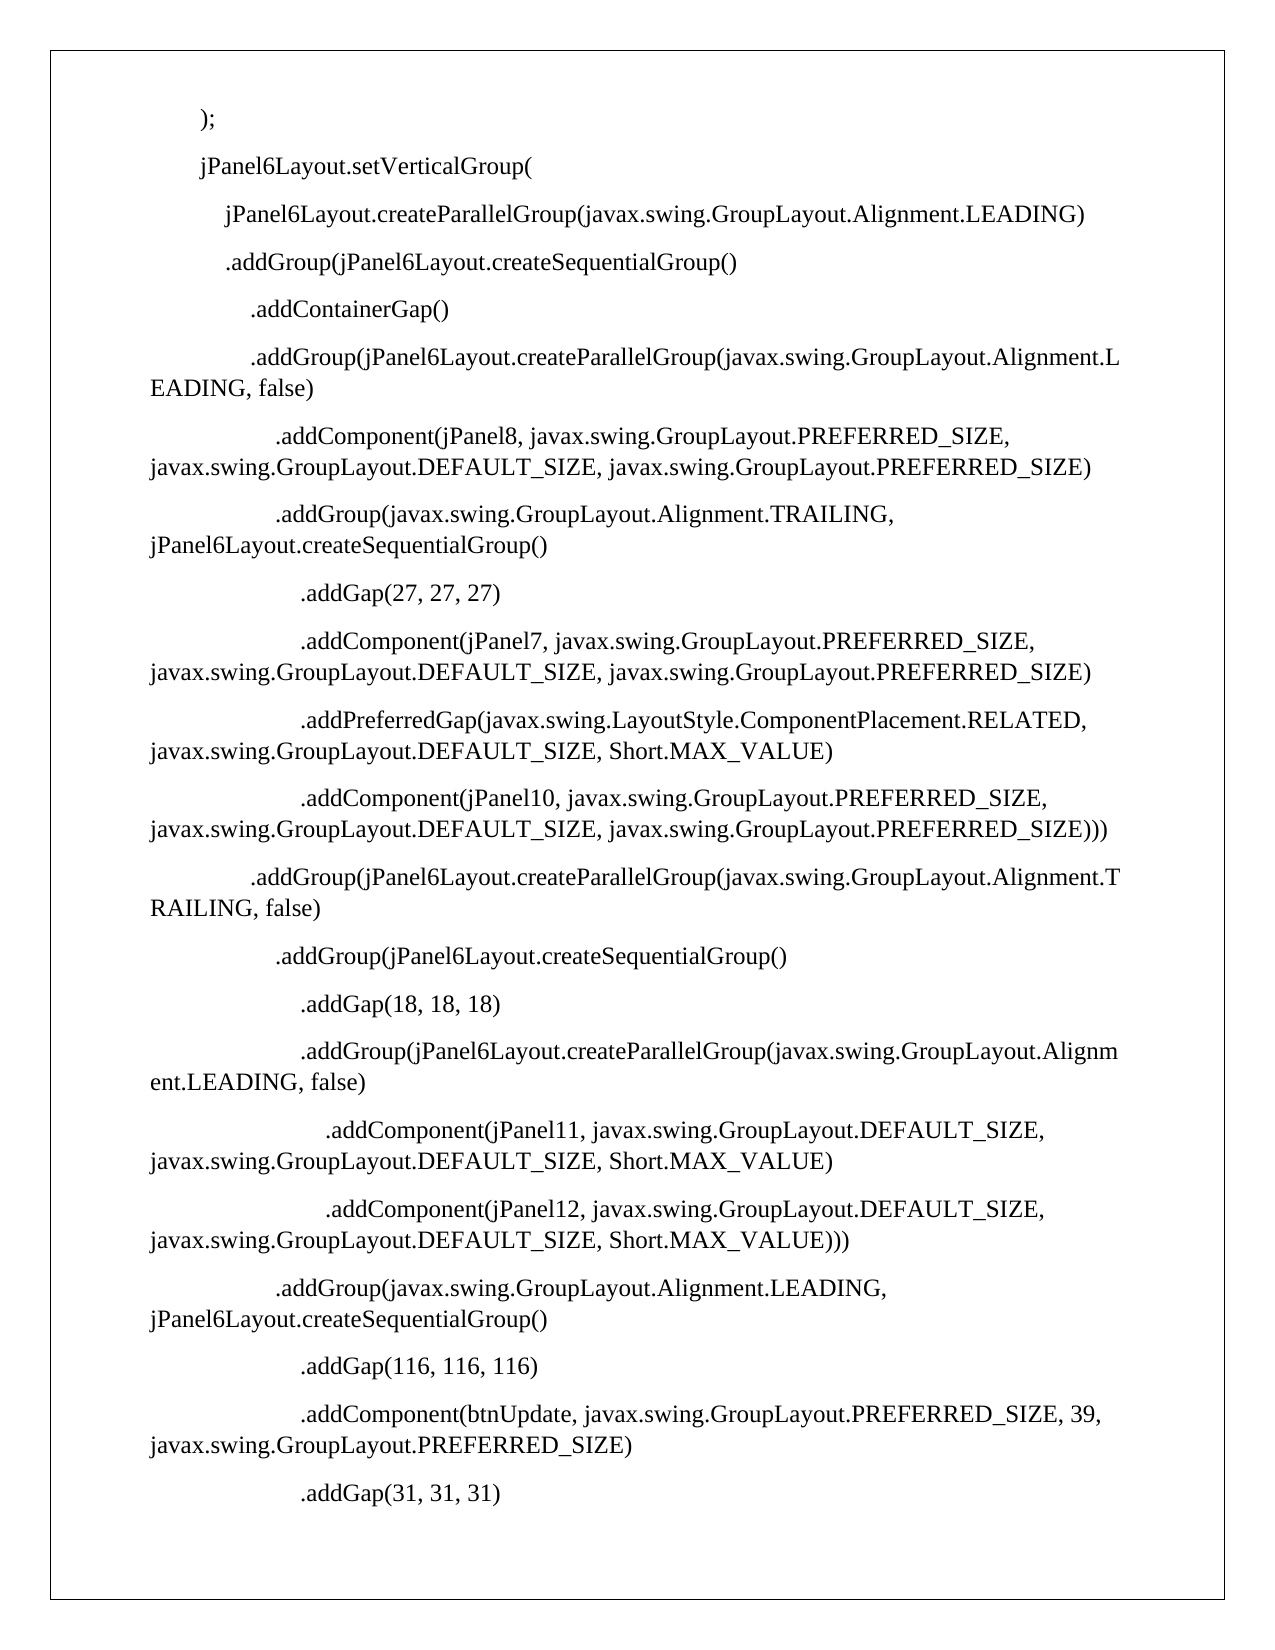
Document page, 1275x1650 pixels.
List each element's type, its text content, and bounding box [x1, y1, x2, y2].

text .addComponent(jPanel7, javax.swing.GroupLayout.PREFERRED_SIZE, javax.swing.GroupLayout.DEFAULT_SIZE, javax.swing.GroupLayout.PREFERRED_SIZE) [150, 626, 1125, 686]
text .addComponent(jPanel8, javax.swing.GroupLayout.PREFERRED_SIZE, javax.swing.GroupLayout.DEFAULT_SIZE, javax.swing.GroupLayout.PREFERRED_SIZE) [150, 421, 1125, 481]
text .addComponent(jPanel11, javax.swing.GroupLayout.DEFAULT_SIZE, javax.swing.GroupLayout.DEFAULT_SIZE, Short.MAX_VALUE) [150, 1115, 1125, 1175]
text .addComponent(jPanel10, javax.swing.GroupLayout.PREFERRED_SIZE, javax.swing.GroupLayout.DEFAULT_SIZE, javax.swing.GroupLayout.PREFERRED_SIZE))) [150, 783, 1125, 843]
text .addGroup(javax.swing.GroupLayout.Alignment.TRAILING, jPanel6Layout.createSequentialGroup() [150, 499, 1125, 559]
text jPanel6Layout.setVerticalGroup( [150, 151, 1125, 180]
text ); [150, 103, 1125, 132]
text jPanel6Layout.createParallelGroup(javax.swing.GroupLayout.Alignment.LEADING) [150, 199, 1125, 228]
text .addPreferredGap(javax.swing.LayoutStyle.ComponentPlacement.RELATED, javax.swing.GroupLayout.DEFAULT_SIZE, Short.MAX_VALUE) [150, 705, 1125, 764]
text .addGap(116, 116, 116) [150, 1351, 1125, 1380]
text .addGroup(javax.swing.GroupLayout.Alignment.LEADING, jPanel6Layout.createSequentialGroup() [150, 1273, 1125, 1332]
text .addGap(18, 18, 18) [150, 989, 1125, 1017]
text .addGroup(jPanel6Layout.createParallelGroup(javax.swing.GroupLayout.Alignment.TRAILING, false) [150, 862, 1125, 922]
text .addComponent(btnUpdate, javax.swing.GroupLayout.PREFERRED_SIZE, 39, javax.swing.GroupLayout.PREFERRED_SIZE) [150, 1399, 1125, 1459]
text .addGroup(jPanel6Layout.createParallelGroup(javax.swing.GroupLayout.Alignment.LEADING, false) [150, 1036, 1125, 1096]
text .addGroup(jPanel6Layout.createParallelGroup(javax.swing.GroupLayout.Alignment.LEADING, false) [150, 342, 1125, 402]
text .addGroup(jPanel6Layout.createSequentialGroup() [150, 941, 1125, 970]
text .addComponent(jPanel12, javax.swing.GroupLayout.DEFAULT_SIZE, javax.swing.GroupLayout.DEFAULT_SIZE, Short.MAX_VALUE))) [150, 1194, 1125, 1254]
text .addGroup(jPanel6Layout.createSequentialGroup() [150, 247, 1125, 275]
text .addGap(27, 27, 27) [150, 578, 1125, 607]
text .addContainerGap() [150, 294, 1125, 323]
text .addGap(31, 31, 31) [150, 1478, 1125, 1507]
